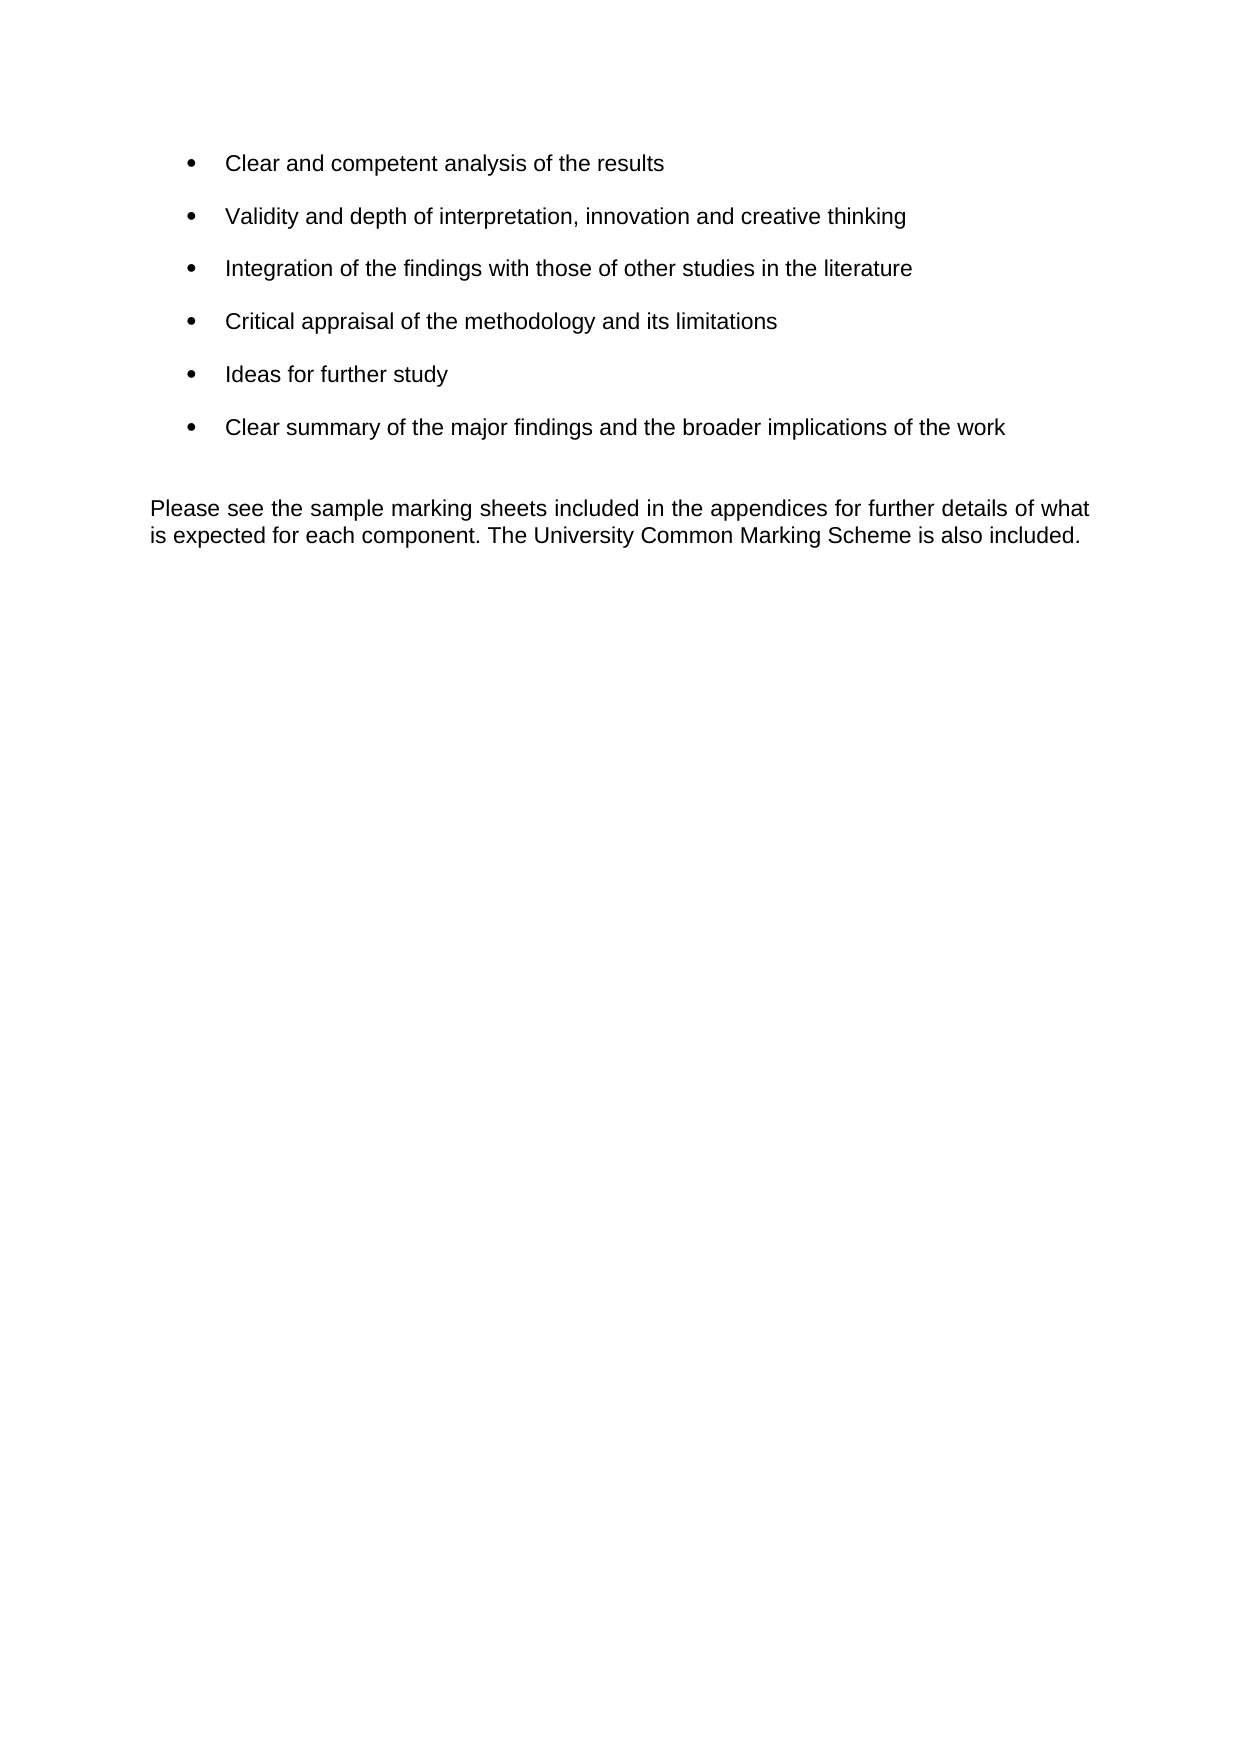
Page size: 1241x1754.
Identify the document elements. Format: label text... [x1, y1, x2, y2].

list Validity and depth of interpretation, innovation and creative thinking [187, 203, 1090, 229]
list Ideas for further study [187, 361, 1090, 387]
text Please see the sample marking sheets included in the appendices for further details of what is expected for each component. The University Common Marking Scheme is also included. [150, 495, 1090, 548]
list Integration of the findings with those of other studies in the literature [187, 255, 1090, 282]
list Clear and competent analysis of the results [187, 150, 1090, 176]
list Clear summary of the major findings and the broader implications of the work [187, 413, 1090, 440]
list Critical appraisal of the methodology and its limitations [187, 308, 1090, 334]
